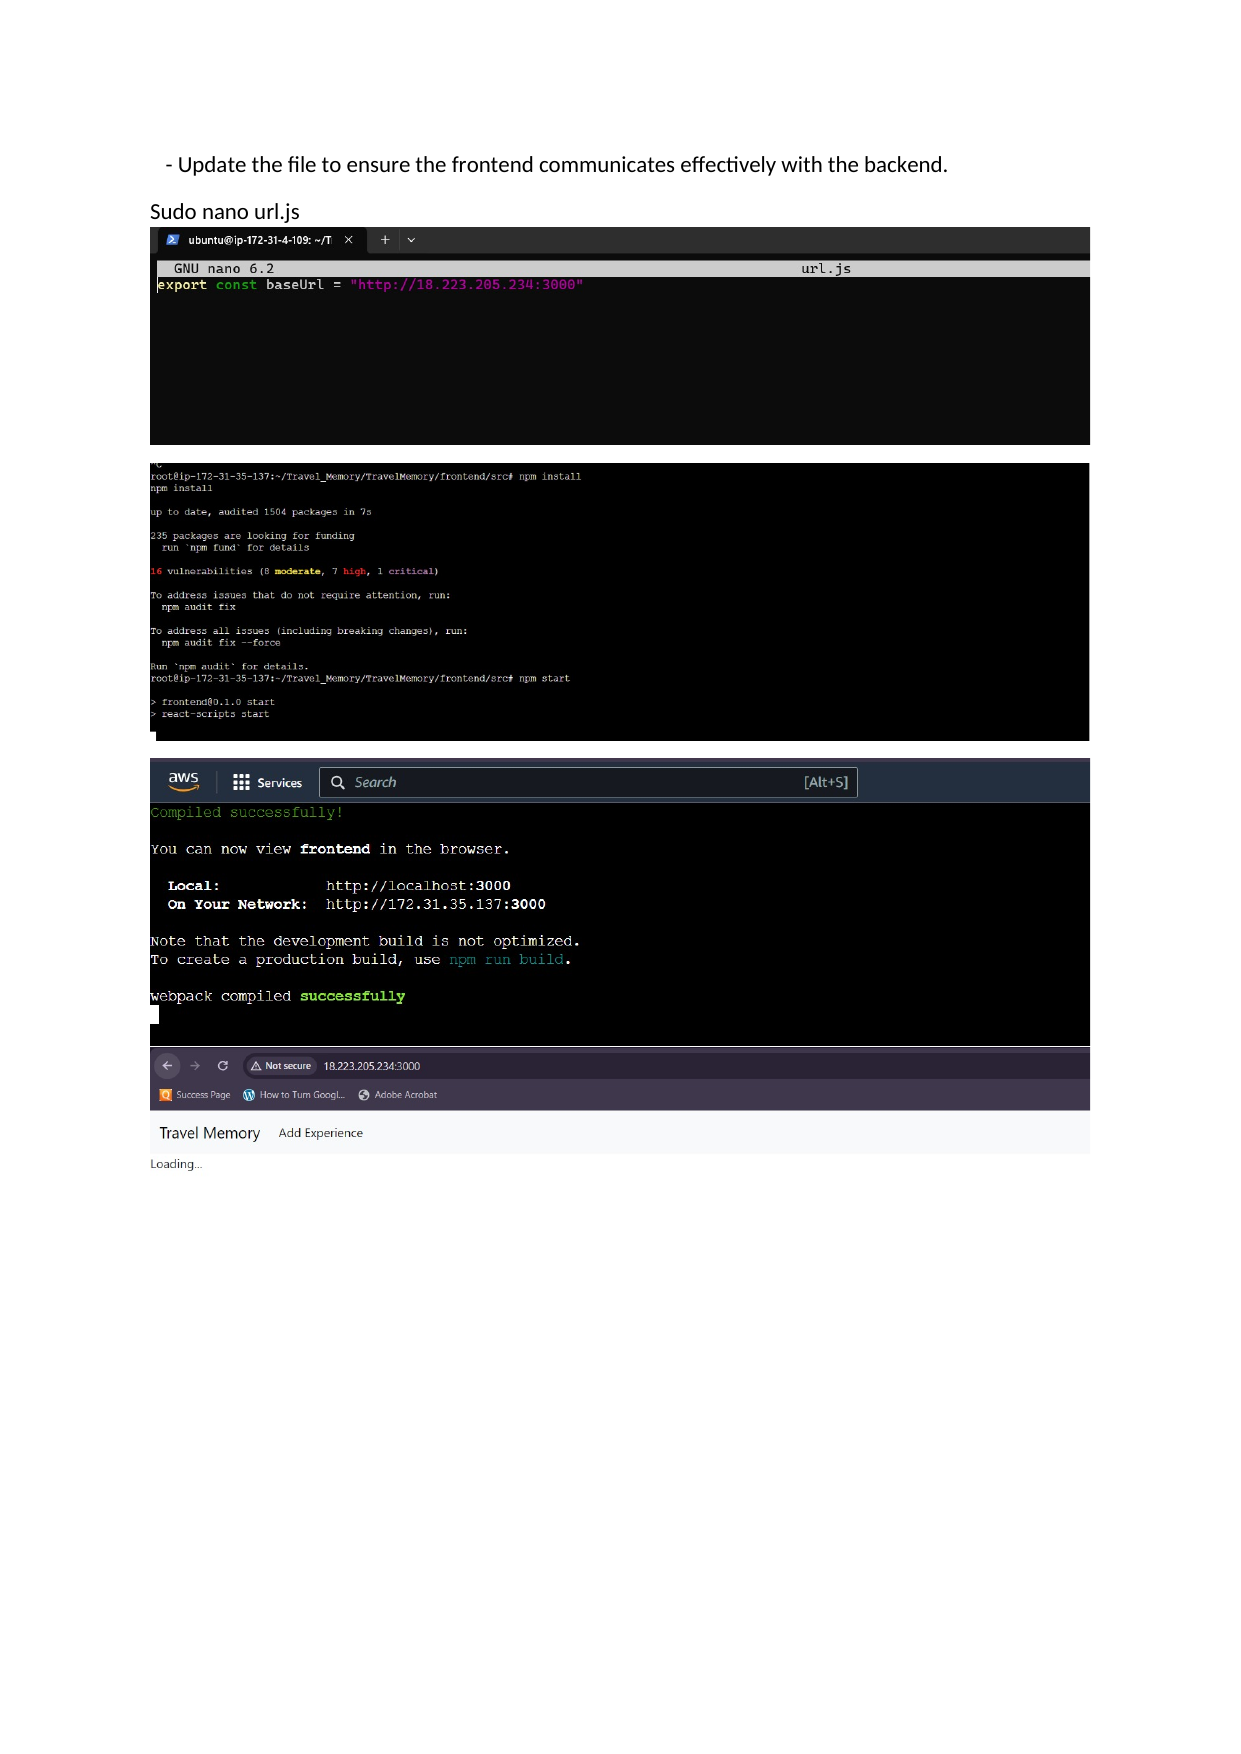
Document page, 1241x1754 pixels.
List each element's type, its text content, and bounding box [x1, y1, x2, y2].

picture [150, 1047, 1091, 1299]
picture [150, 758, 1091, 1046]
picture [150, 463, 1090, 741]
text Sudo nano url.js [150, 197, 1090, 227]
picture [150, 227, 1091, 445]
text - Update the file to ensure the frontend communicates effectively with the backend. [150, 150, 1090, 178]
